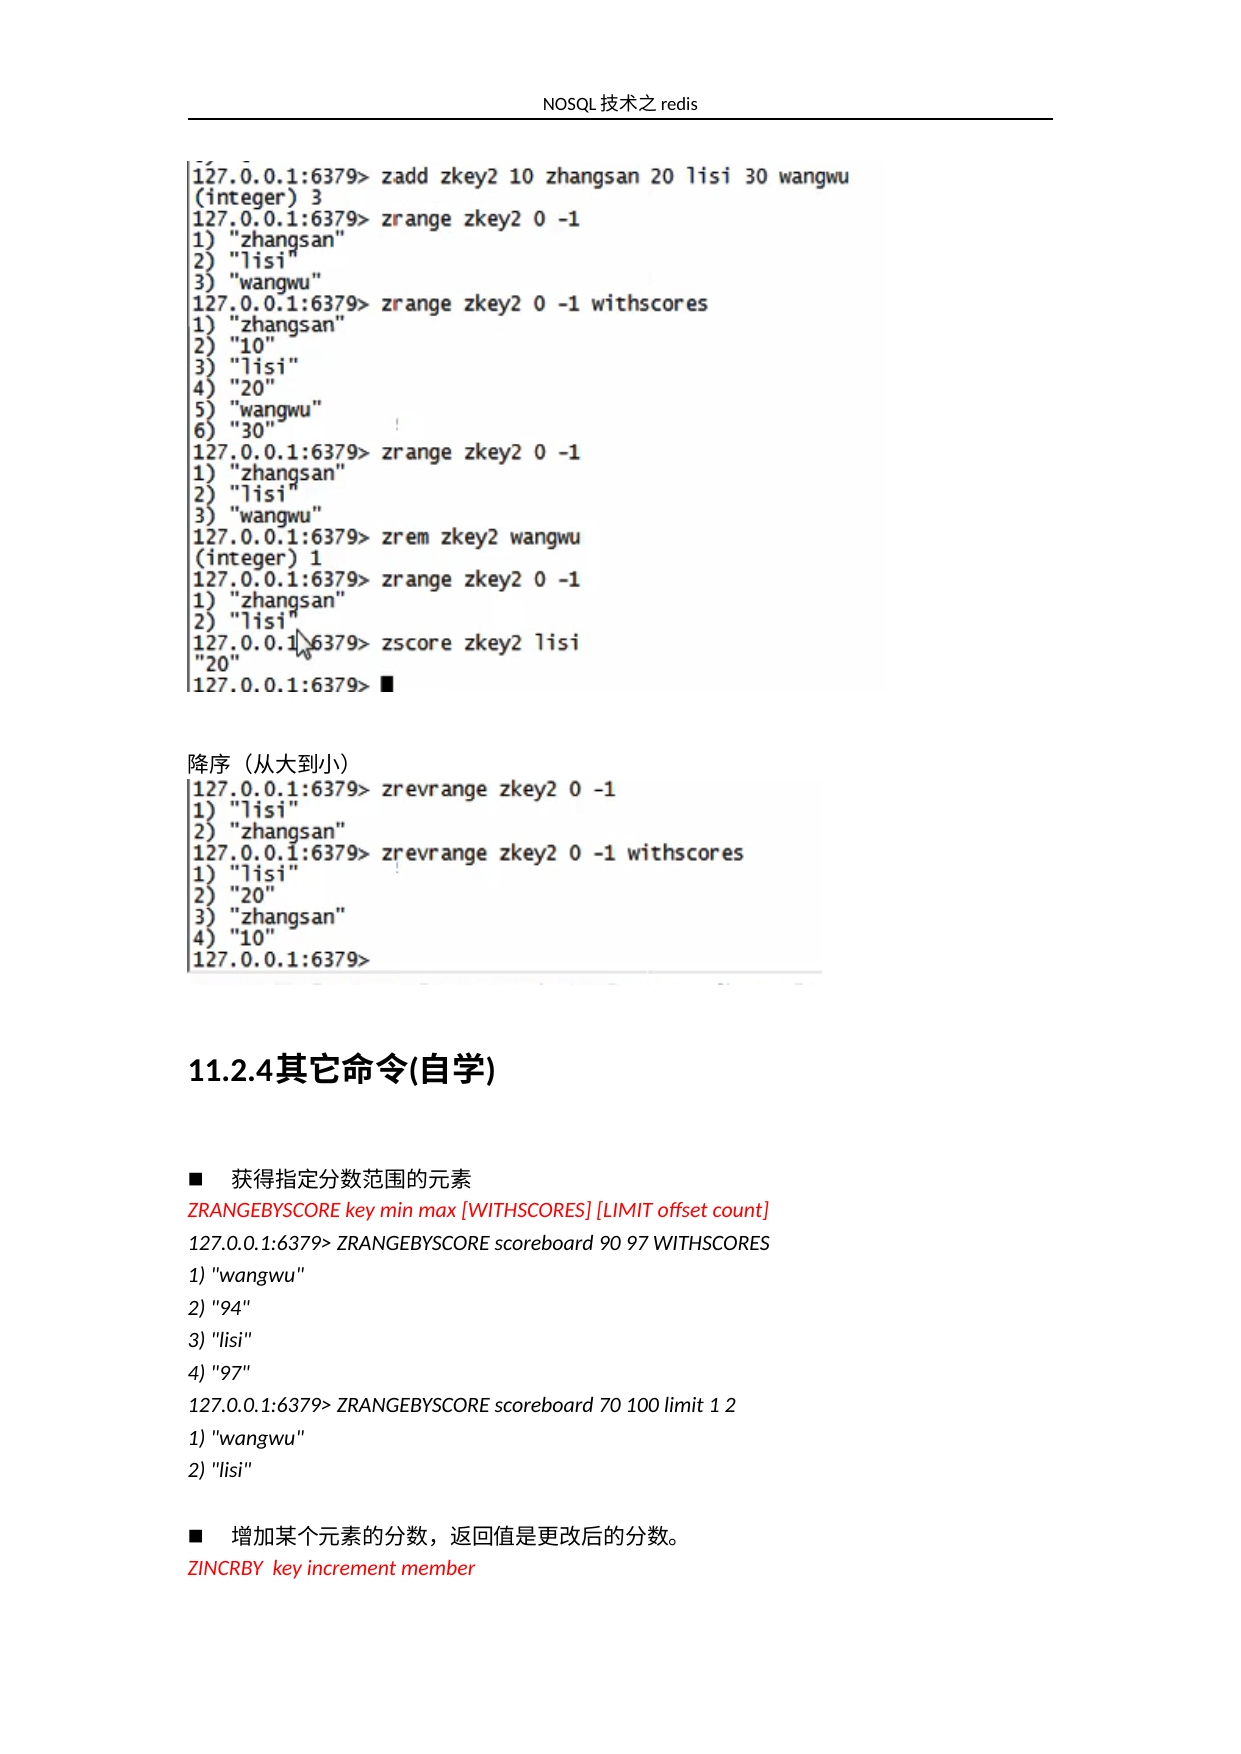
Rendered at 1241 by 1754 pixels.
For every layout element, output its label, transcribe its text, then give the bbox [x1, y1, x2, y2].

text 4) "97" [187, 1356, 1053, 1389]
text 1) "wangwu" [187, 1421, 1053, 1454]
picture [187, 161, 886, 692]
text 2) "lisi" [187, 1454, 1053, 1486]
list 获得指定分数范围的元素 [187, 1161, 1053, 1194]
text 降序（从大到小） [187, 747, 1053, 779]
text 127.0.0.1:6379> ZRANGEBYSCORE scoreboard 90 97 WITHSCORES [187, 1226, 1053, 1259]
text ZRANGEBYSCORE key min max [WITHSCORES] [LIMIT offset count] [187, 1194, 1053, 1226]
text 2) "94" [187, 1291, 1053, 1324]
text 127.0.0.1:6379> ZRANGEBYSCORE scoreboard 70 100 limit 1 2 [187, 1389, 1053, 1421]
list 增加某个元素的分数，返回值是更改后的分数。 [187, 1519, 1053, 1551]
text 1) "wangwu" [187, 1259, 1053, 1291]
text 3) "lisi" [187, 1324, 1053, 1356]
text ZINCRBY key increment member [187, 1551, 1053, 1584]
picture [187, 779, 822, 985]
subtitle 其它命令(自学) [187, 1034, 1053, 1099]
